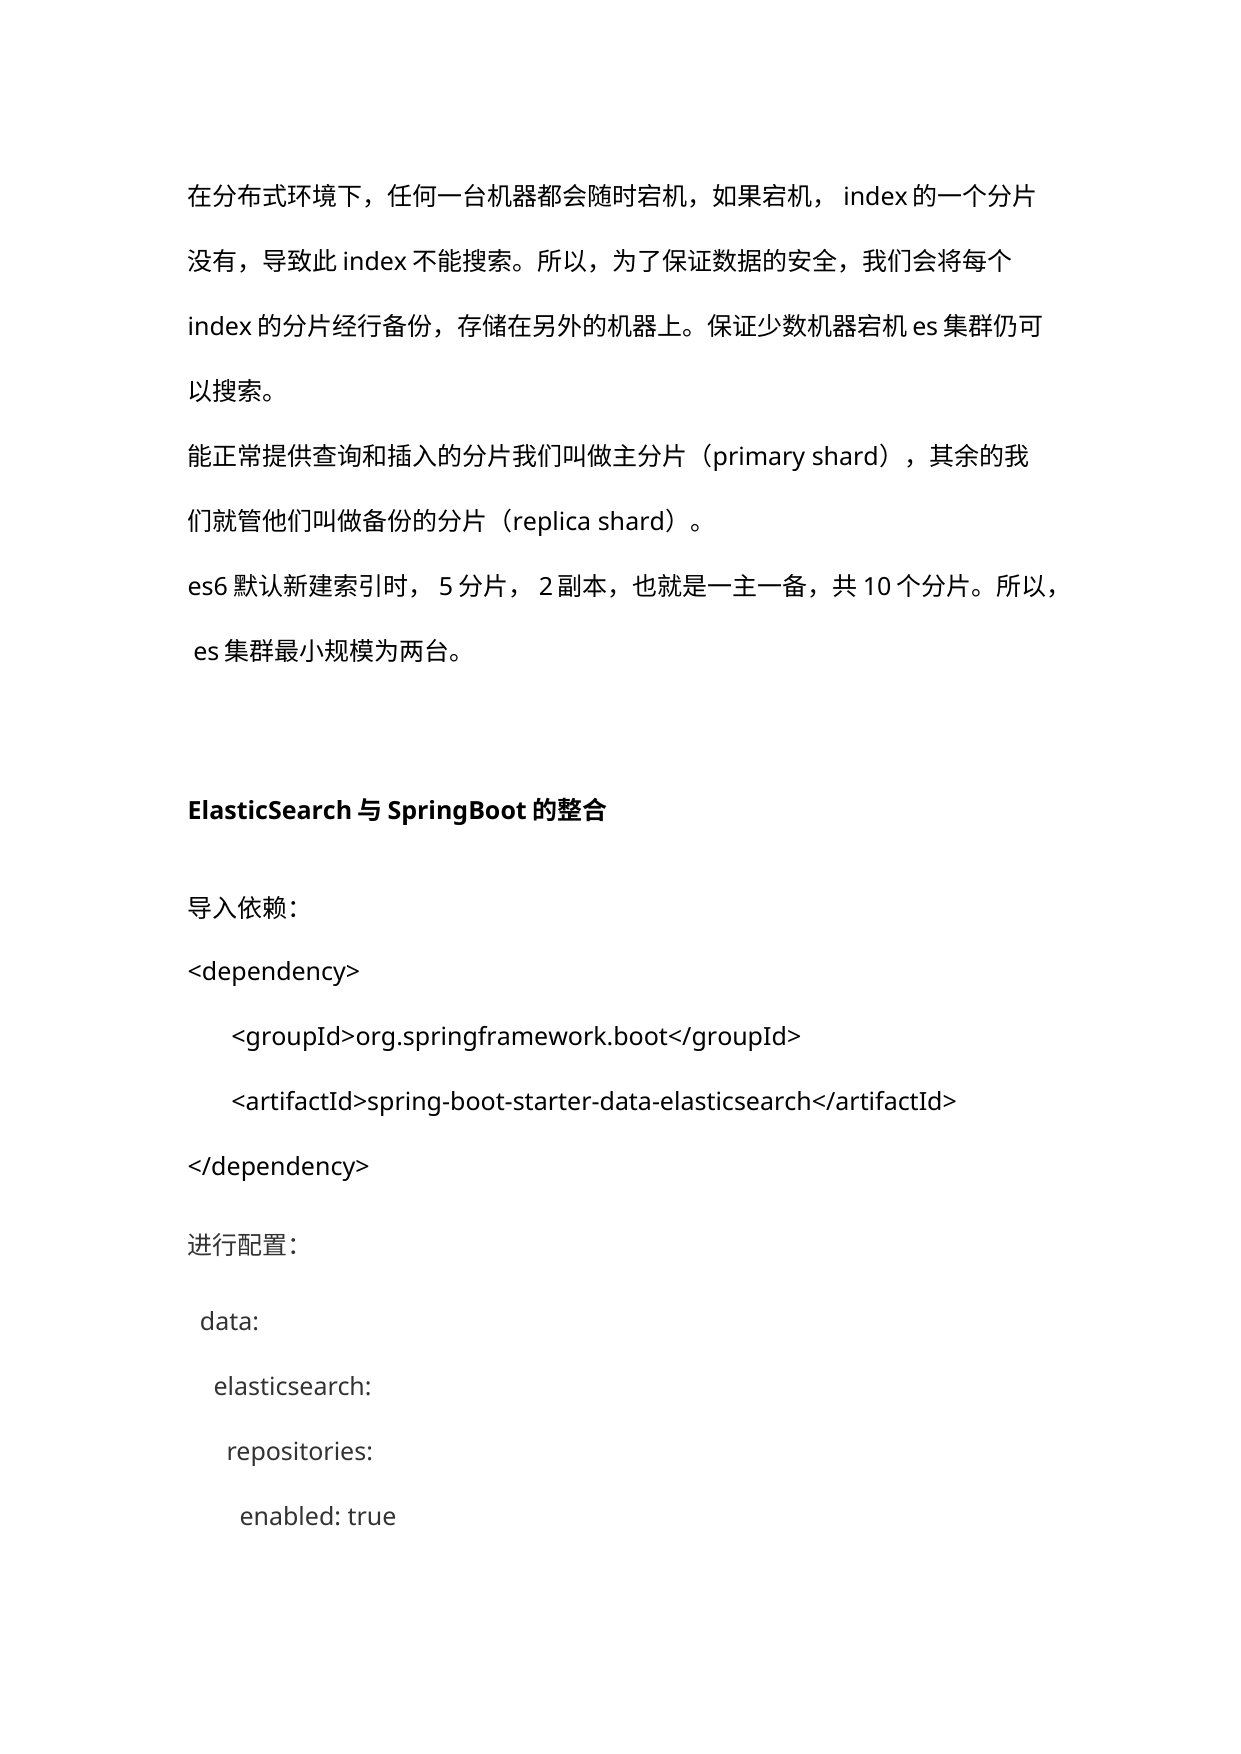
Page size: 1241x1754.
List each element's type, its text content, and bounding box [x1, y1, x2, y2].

text <groupId>org.springframework.boot</groupId> [187, 1004, 1053, 1069]
text elasticsearch: [187, 1354, 1053, 1419]
text 导入依赖： [187, 874, 1053, 939]
text data: [187, 1289, 1053, 1354]
text <dependency> [187, 939, 1053, 1004]
text 进行配置： [187, 1211, 1053, 1276]
text <artifactId>spring-boot-starter-data-elasticsearch</artifactId> [187, 1069, 1053, 1134]
text repositories: [187, 1419, 1053, 1484]
text 在分布式环境下，任何一台机器都会随时宕机，如果宕机， index的一个分片没有，导致此index不能搜索。所以，为了保证数据的安全，我们会将每个index的分片经行备份，存储在另外的机器上。保证少数机器宕机es集群仍可以搜索。 能正常提供查询和插入的分片我们叫做主分片（primary shard），其余的我们就管他们叫做备份的分片（replica shard）。 es6默认新建索引时， 5分片， 2副本，也就是一主一备，共10个分片。所以， es集群最小规模为两台。 [187, 162, 1053, 682]
text </dependency> [187, 1134, 1053, 1199]
text ElasticSearch与SpringBoot的整合 [187, 711, 1053, 874]
text enabled: true [187, 1484, 1053, 1549]
